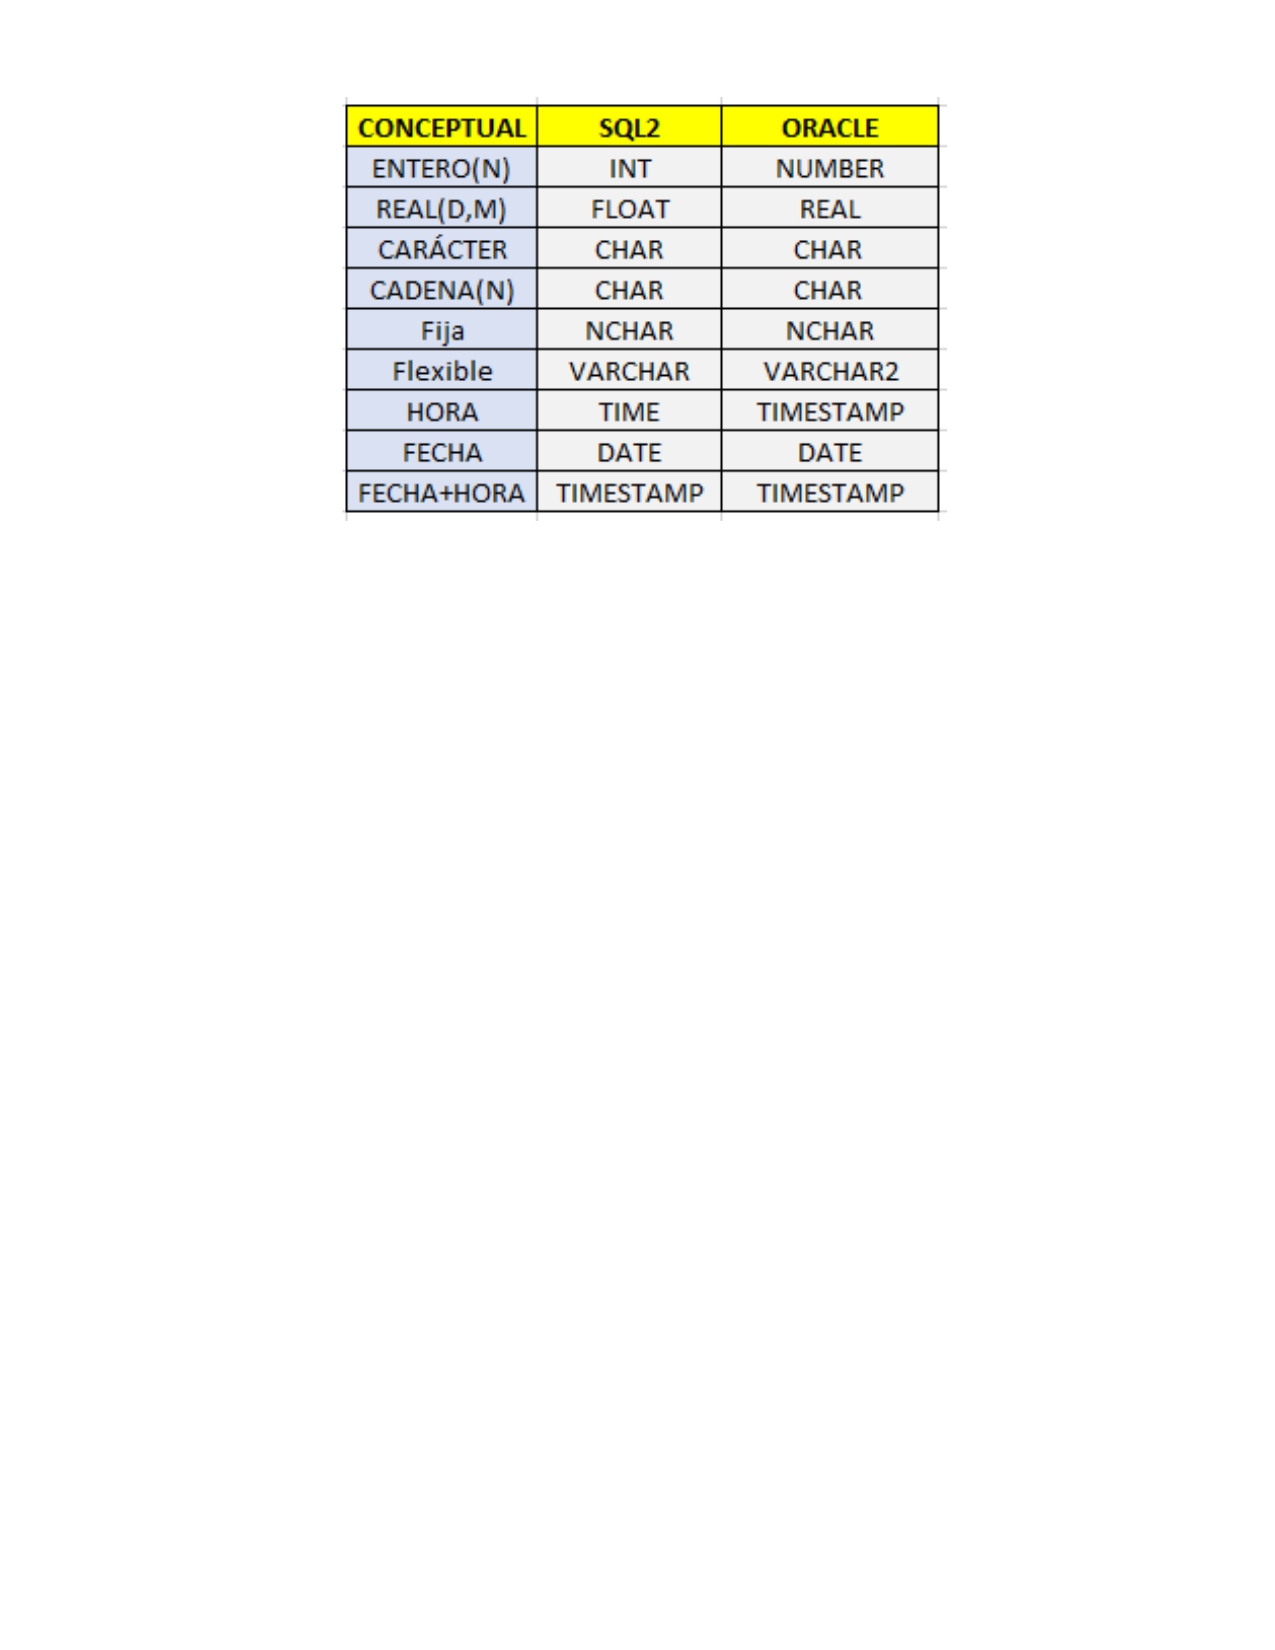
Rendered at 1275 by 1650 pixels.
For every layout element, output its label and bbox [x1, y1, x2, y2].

picture [342, 97, 948, 521]
